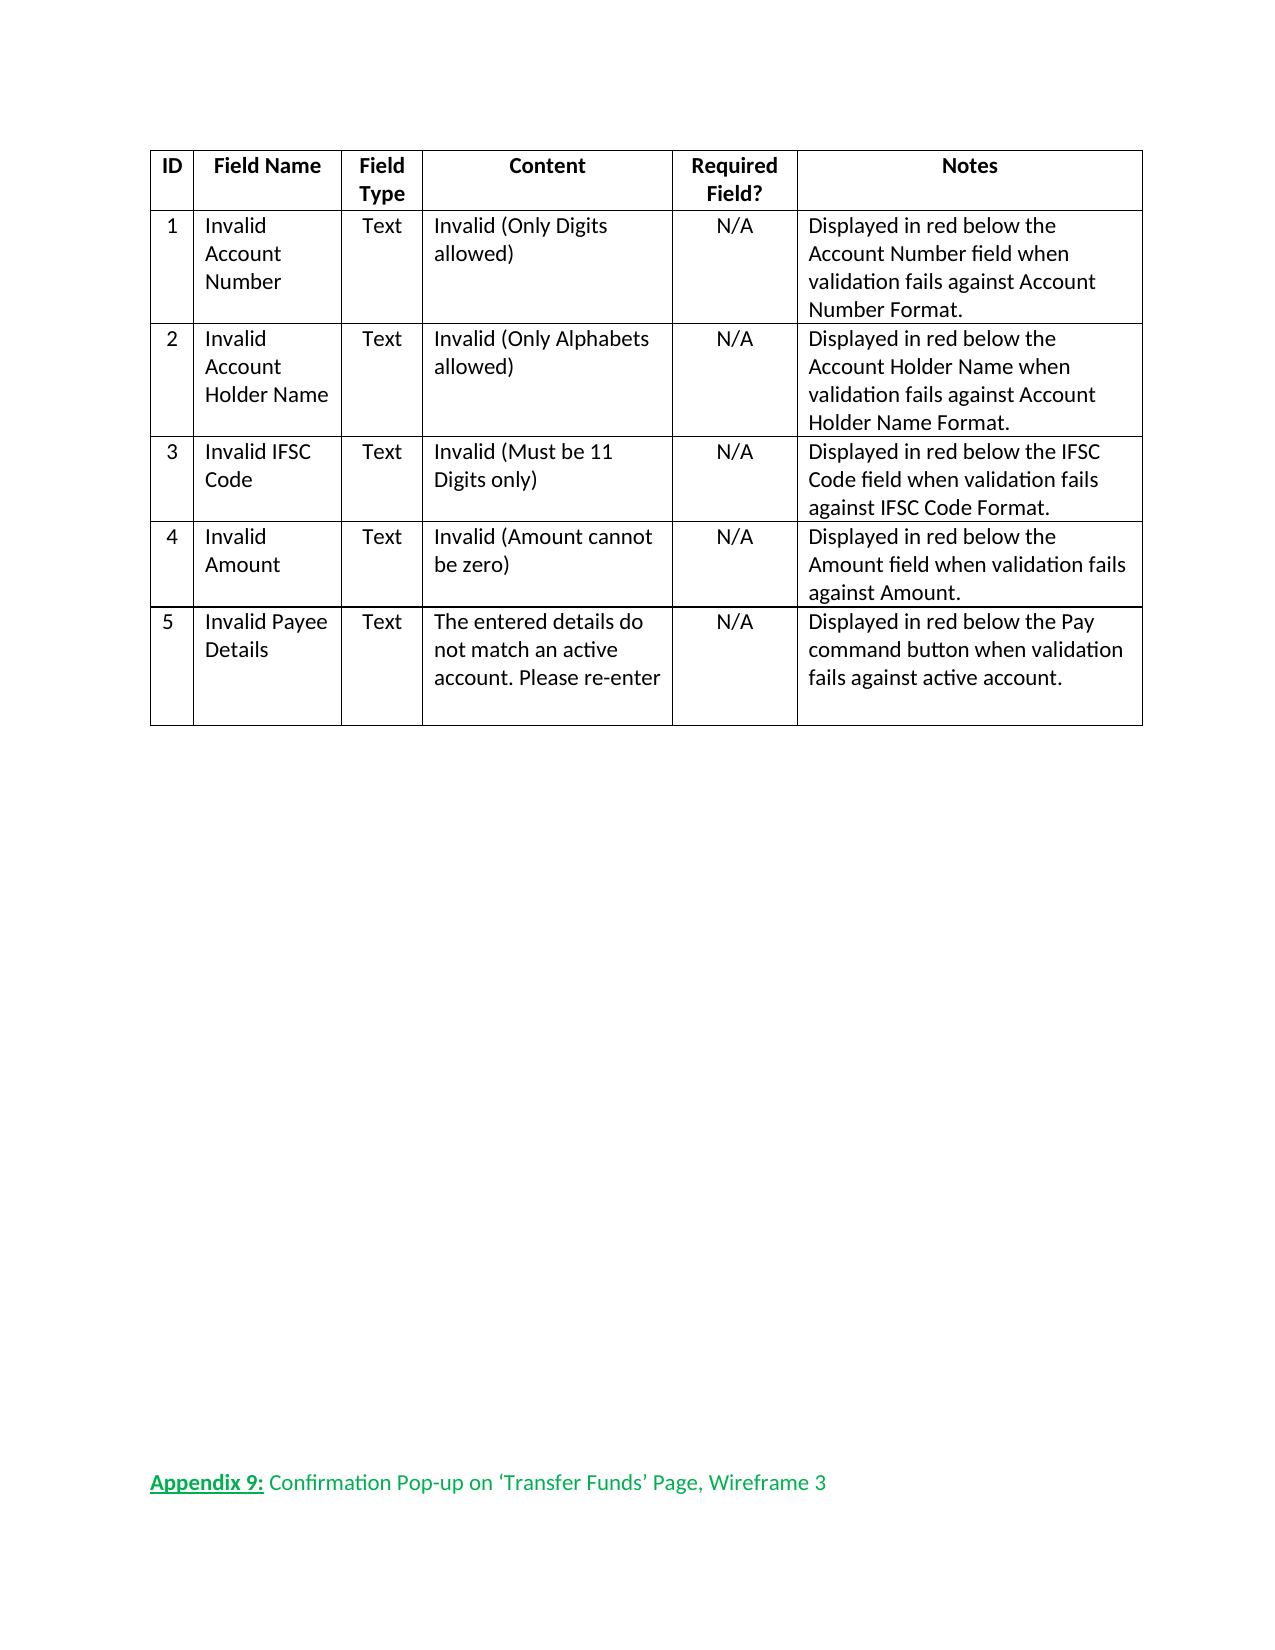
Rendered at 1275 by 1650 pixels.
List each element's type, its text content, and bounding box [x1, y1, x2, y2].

table_cell 4 [151, 522, 193, 606]
table_header Content [423, 151, 672, 210]
table_cell Invalid Payee Details [194, 608, 341, 725]
table_cell Invalid Amount [194, 522, 341, 606]
text Appendix 9: Confirmation Pop-up on ‘Transfer Funds’ Page, Wireframe 3 [150, 1468, 1125, 1496]
table_cell N/A [673, 437, 797, 521]
table_cell Text [342, 437, 422, 521]
table_cell Displayed in red below the Account Number field when validation fails against Account Number Format. [798, 211, 1142, 323]
table_cell 5 [151, 608, 193, 725]
table_header Required Field? [673, 151, 797, 210]
table_cell Text [342, 608, 422, 725]
table_cell Displayed in red below the Amount field when validation fails against Amount. [798, 522, 1142, 606]
table_cell Invalid (Only Alphabets allowed) [423, 324, 672, 436]
table_cell Text [342, 211, 422, 323]
table_cell Displayed in red below the IFSC Code field when validation fails against IFSC Code Format. [798, 437, 1142, 521]
table_cell Text [342, 522, 422, 606]
table_cell Invalid Account Number [194, 211, 341, 323]
table_cell Invalid Account Holder Name [194, 324, 341, 436]
table_cell Invalid (Amount cannot be zero) [423, 522, 672, 606]
table_cell Invalid (Only Digits allowed) [423, 211, 672, 323]
table_cell Displayed in red below the Pay command button when validation fails against active account. [798, 608, 1142, 725]
table_cell Invalid IFSC Code [194, 437, 341, 521]
table_header Notes [798, 151, 1142, 210]
table_cell 1 [151, 211, 193, 323]
table_cell N/A [673, 522, 797, 606]
table_cell The entered details do not match an active account. Please re-enter [423, 608, 672, 725]
table_cell Invalid (Must be 11 Digits only) [423, 437, 672, 521]
table_cell Displayed in red below the Account Holder Name when validation fails against Account Holder Name Format. [798, 324, 1142, 436]
table_cell N/A [673, 608, 797, 725]
table_cell Text [342, 324, 422, 436]
table_header ID [151, 151, 193, 210]
table_cell 2 [151, 324, 193, 436]
table_cell N/A [673, 324, 797, 436]
table_cell N/A [673, 211, 797, 323]
table_header Field Name [194, 151, 341, 210]
table_cell 3 [151, 437, 193, 521]
table_header Field Type [342, 151, 422, 210]
